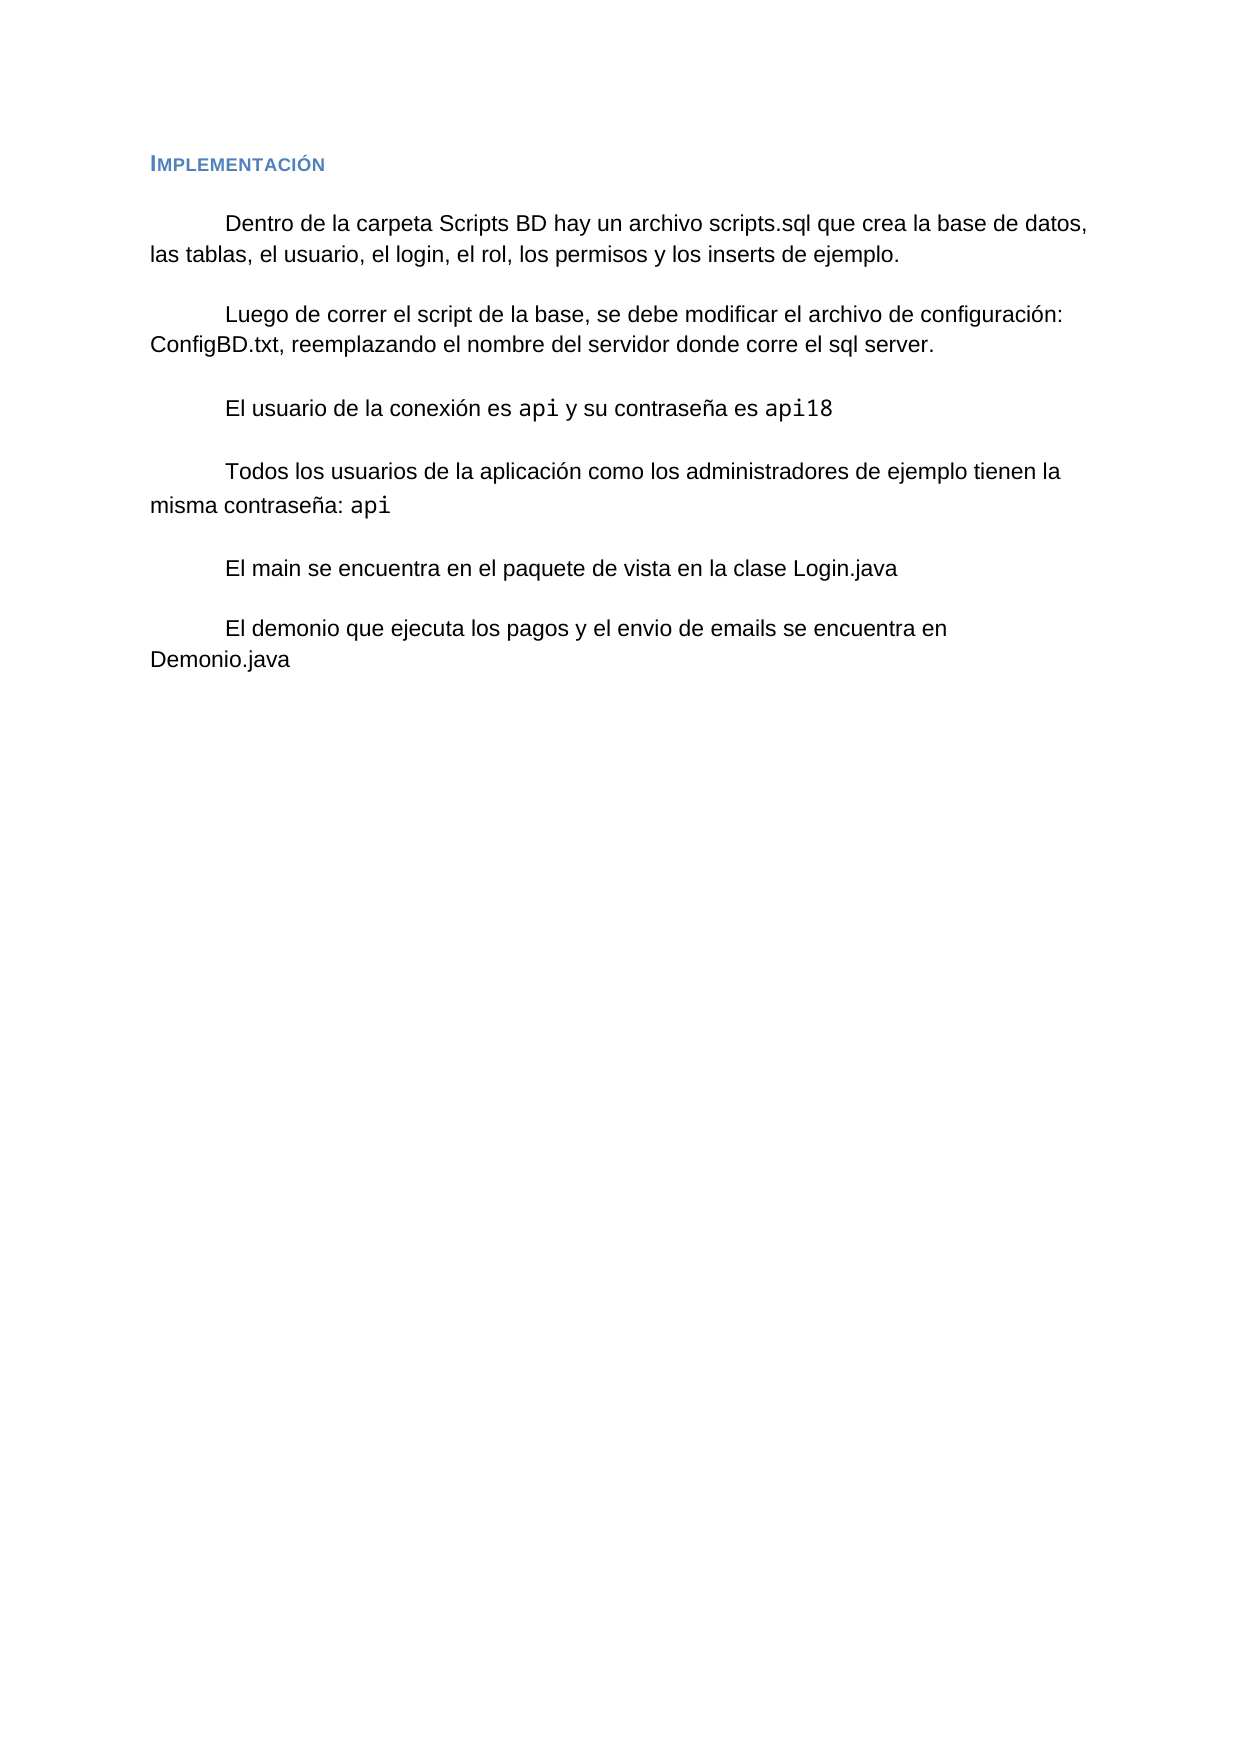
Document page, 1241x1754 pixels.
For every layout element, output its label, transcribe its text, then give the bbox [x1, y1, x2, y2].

text El usuario de la conexión es api y su contraseña es api18 [150, 392, 1090, 423]
text El demonio que ejecuta los pagos y el envio de emails se encuentra en Demonio.java [150, 615, 1090, 672]
text Implementación [150, 150, 1090, 176]
text Todos los usuarios de la aplicación como los administradores de ejemplo tienen la misma contraseña: api [150, 458, 1090, 520]
text Dentro de la carpeta Scripts BD hay un archivo scripts.sql que crea la base de datos, las tablas, el usuario, el login, el rol, los permisos y los inserts de ejemplo. [150, 210, 1090, 267]
text Luego de correr el script de la base, se debe modificar el archivo de configuración: ConfigBD.txt, reemplazando el nombre del servidor donde corre el sql server. [150, 301, 1090, 358]
text El main se encuentra en el paquete de vista en la clase Login.java [150, 555, 1090, 581]
